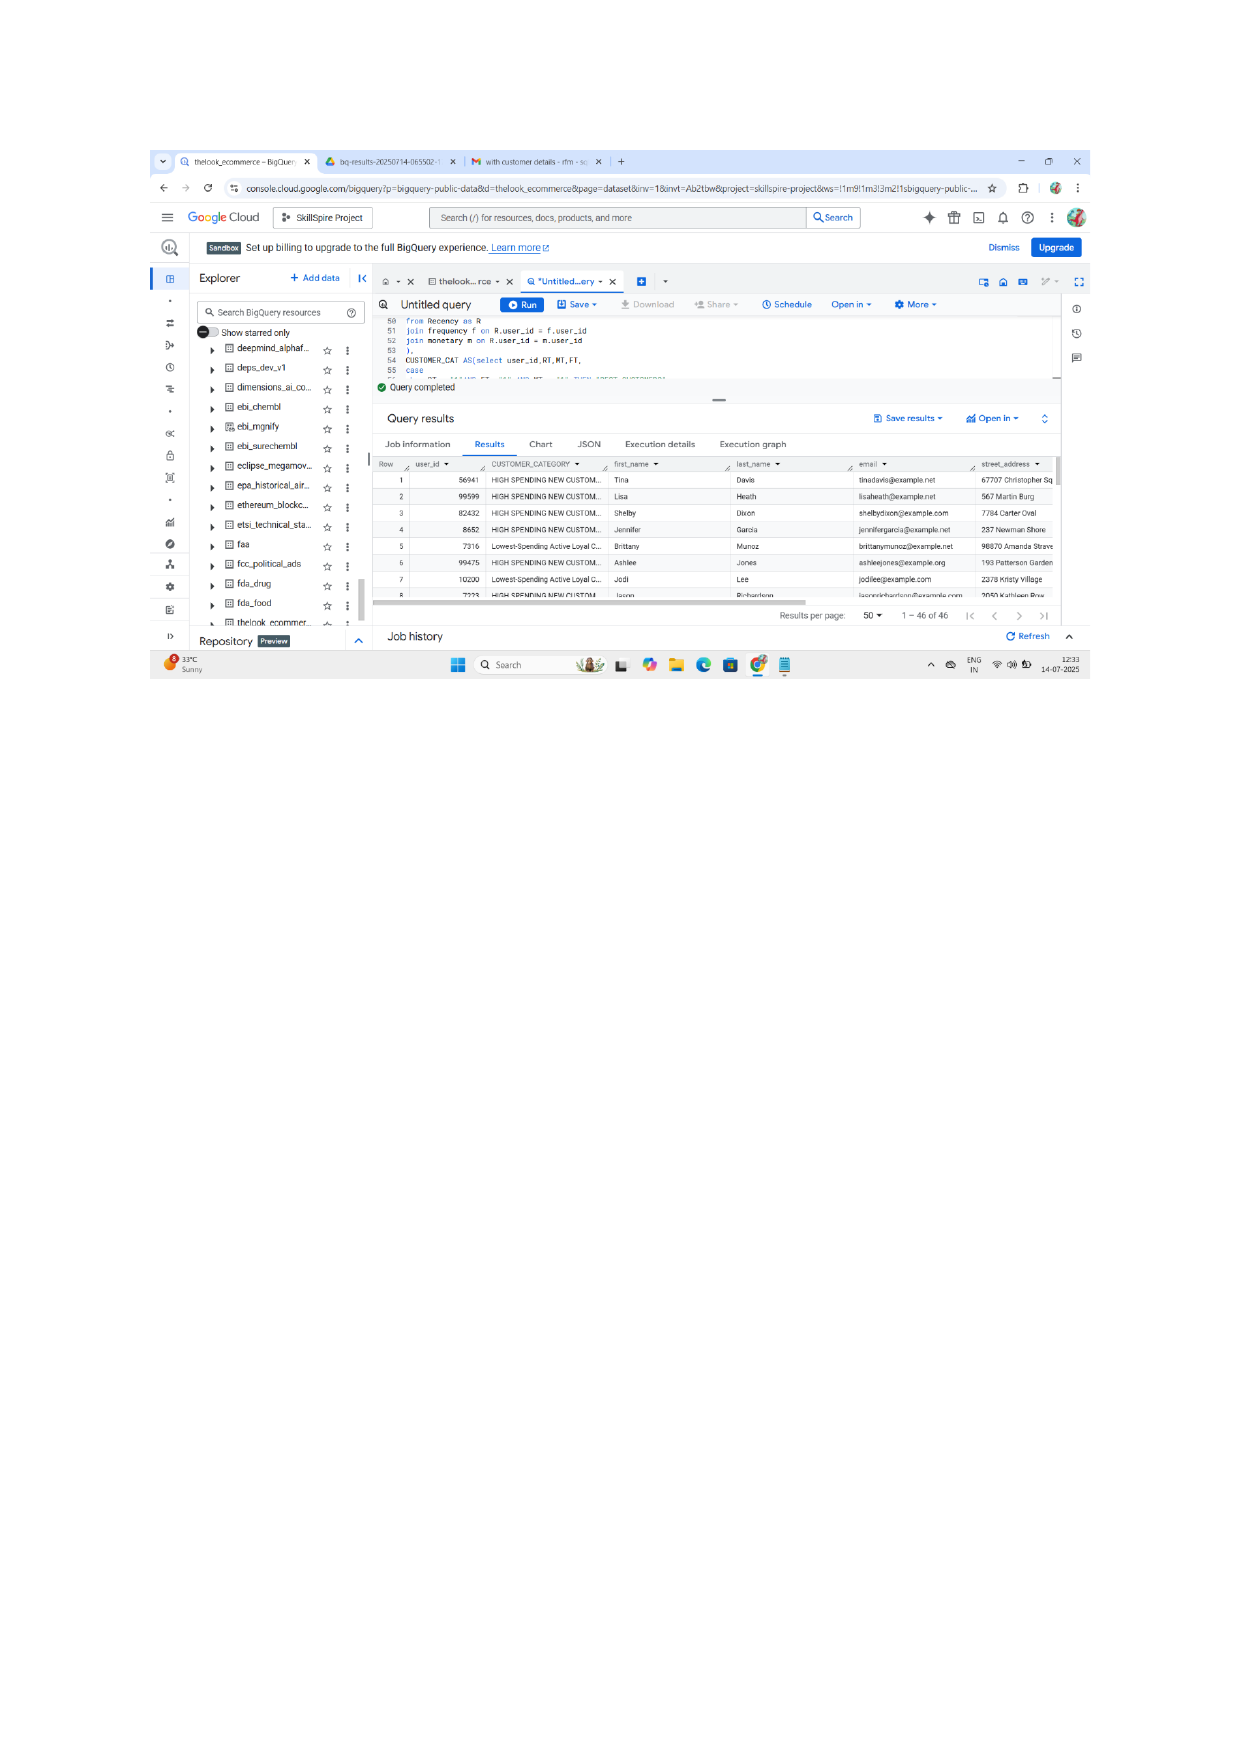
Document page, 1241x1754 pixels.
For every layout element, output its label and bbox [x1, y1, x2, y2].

picture [150, 150, 1091, 679]
